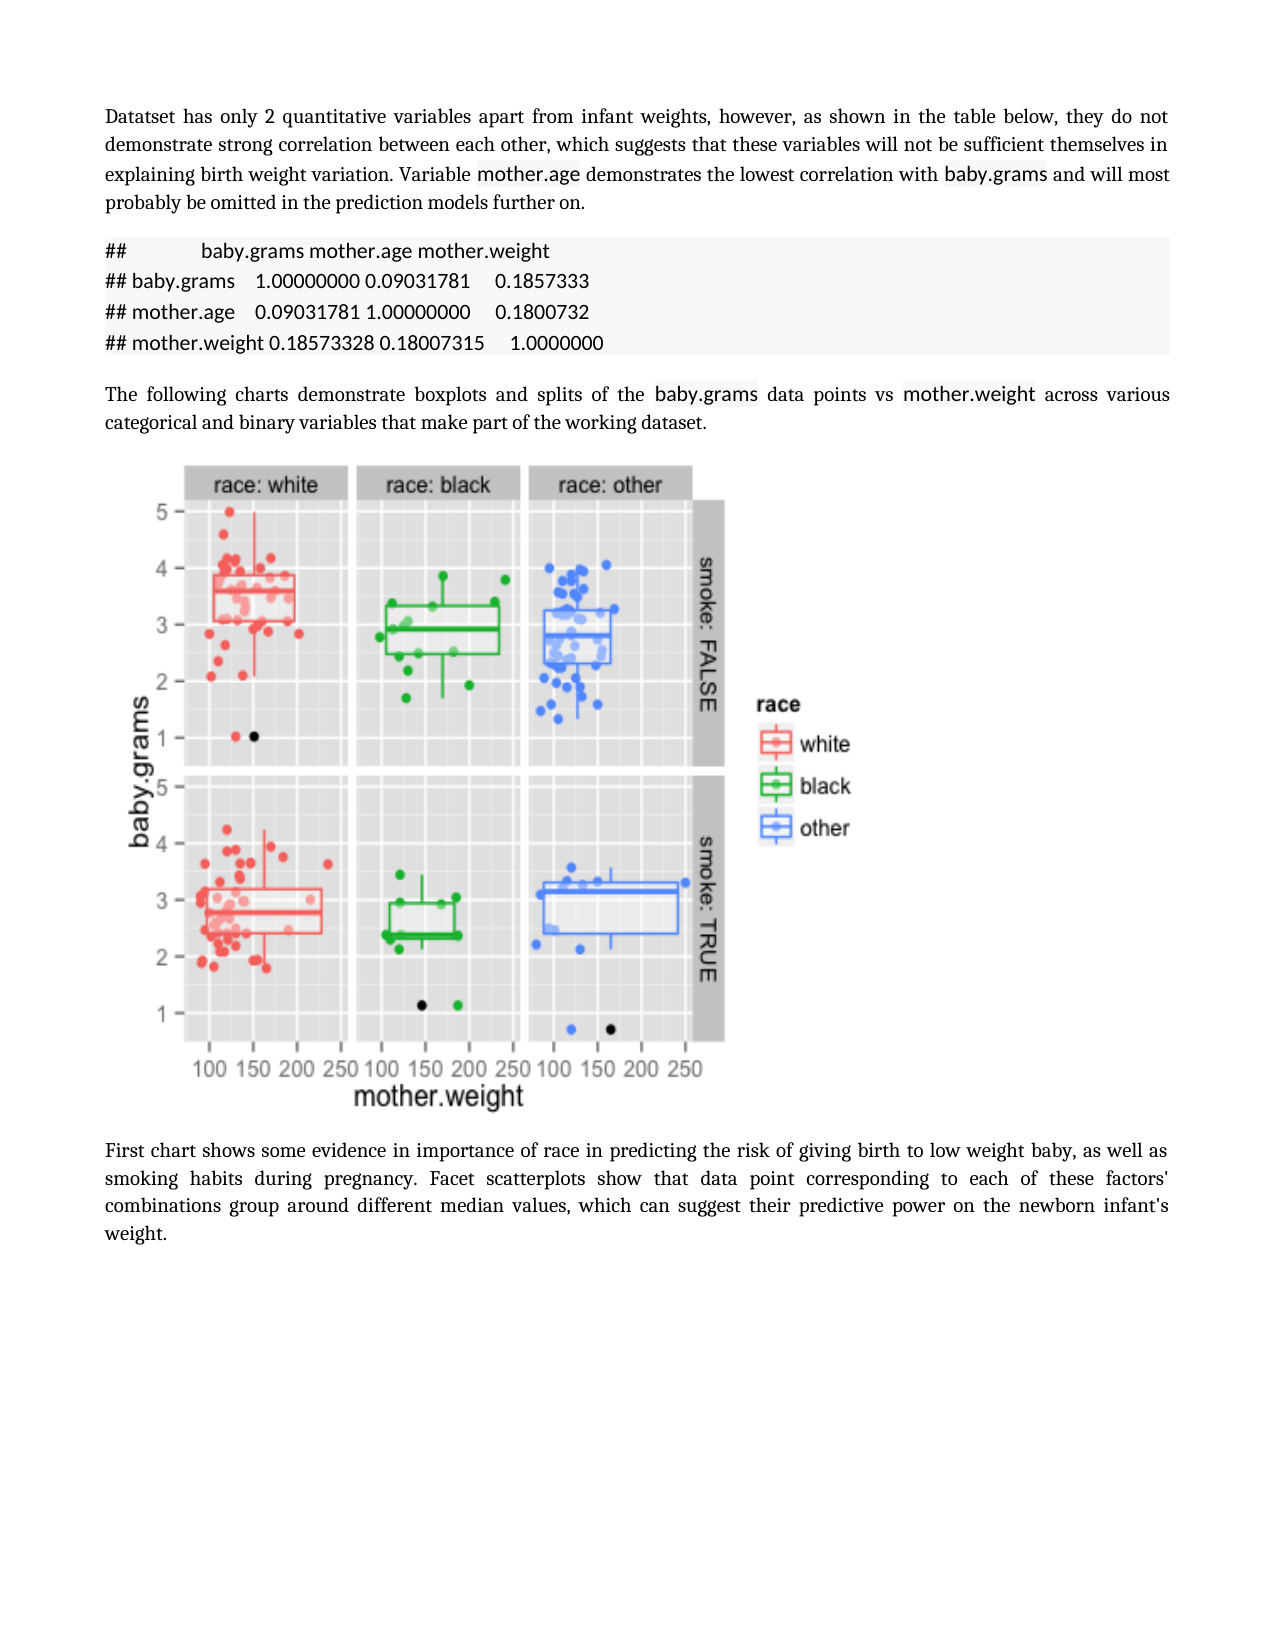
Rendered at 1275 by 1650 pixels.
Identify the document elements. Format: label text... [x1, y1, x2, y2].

text ## baby.grams mother.age mother.weight ## baby.grams 1.00000000 0.09031781 0.1857333 ## mother.age 0.09031781 1.00000000 0.1800732 ## mother.weight 0.18573328 0.18007315 1.0000000 [105, 237, 1170, 355]
text The following charts demonstrate boxplots and splits of the baby.grams data points vs mother.weight across various categorical and binary variables that make part of the working dataset. [105, 380, 1170, 434]
text First chart shows some evidence in importance of race in predicting the risk of giving birth to low weight baby, as well as smoking habits during pregnancy. Facet scatterplots show that data point corresponding to each of these factors' combinations group around different median values, which can suggest their predictive power on the newborn infant's weight. [105, 1139, 1170, 1245]
picture [105, 456, 915, 1117]
